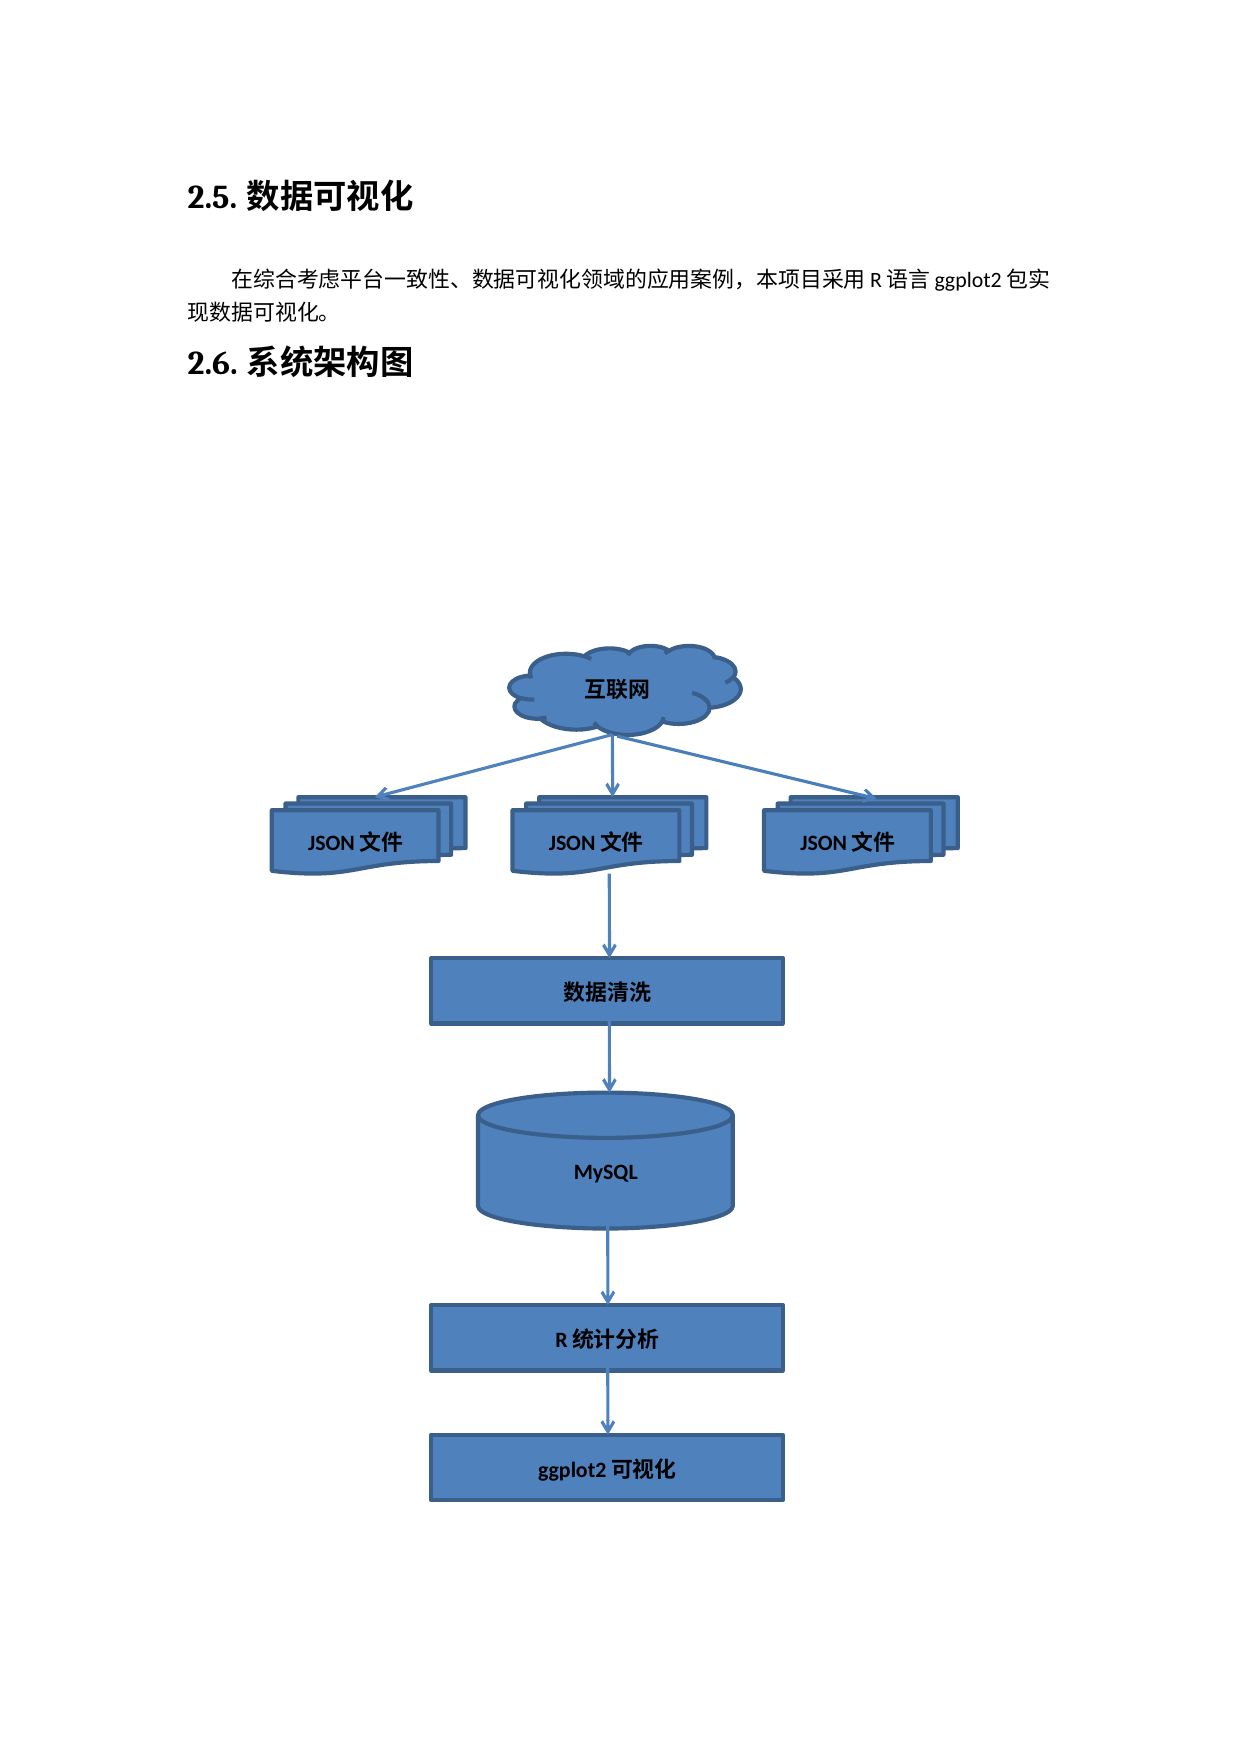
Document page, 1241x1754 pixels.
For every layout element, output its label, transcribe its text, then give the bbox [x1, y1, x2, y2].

text 在综合考虑平台一致性、数据可视化领域的应用案例，本项目采用R语言ggplot2包实现数据可视化。 [187, 262, 1053, 327]
subtitle 系统架构图 [187, 327, 1053, 392]
subtitle 数据可视化 [187, 162, 1053, 227]
